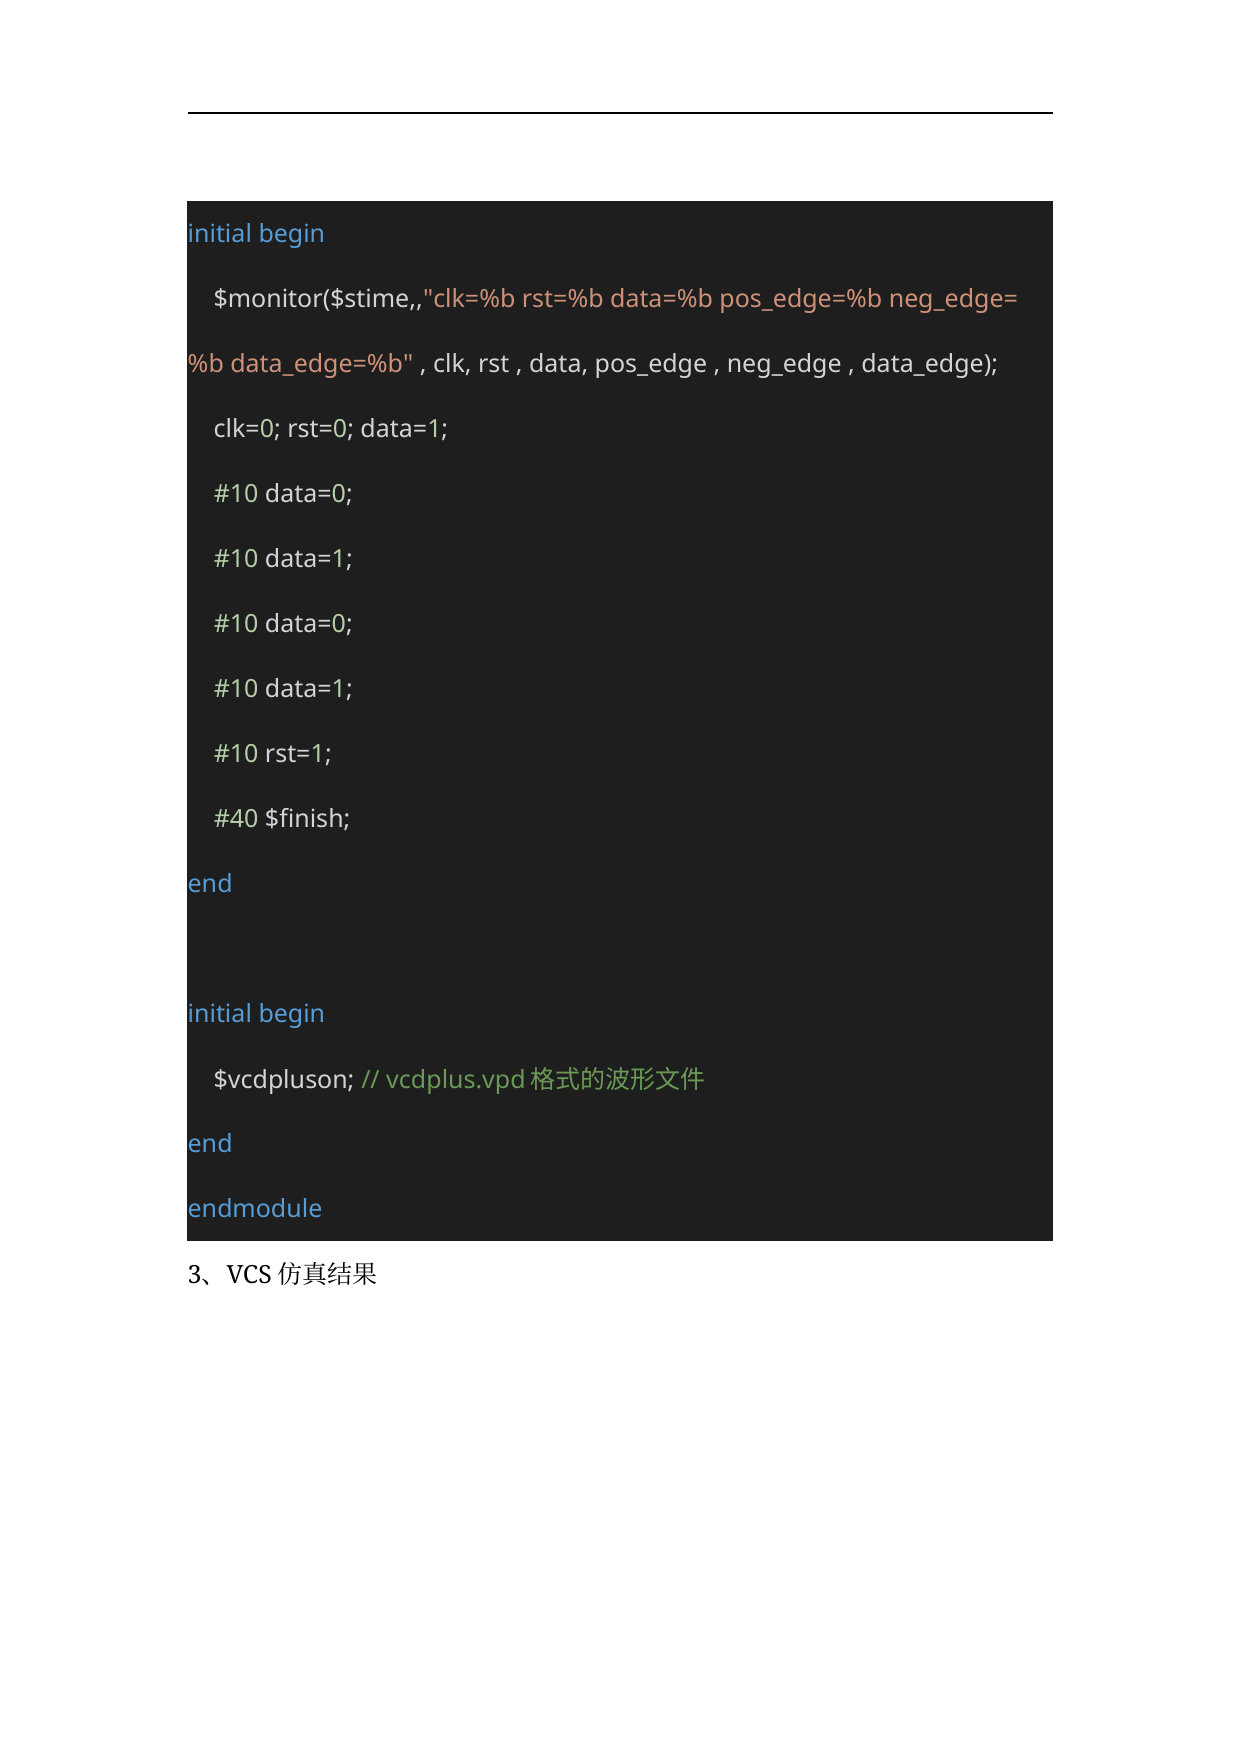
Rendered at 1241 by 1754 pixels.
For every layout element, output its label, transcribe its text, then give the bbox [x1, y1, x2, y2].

text endmodule [187, 1176, 1053, 1241]
text #10 data=0; [187, 461, 1053, 526]
text initial begin [187, 201, 1053, 266]
text 3、VCS仿真结果 [187, 1241, 1053, 1306]
text end [187, 851, 1053, 916]
text #10 rst=1; [187, 721, 1053, 786]
text #10 data=1; [187, 526, 1053, 591]
text initial begin [187, 981, 1053, 1046]
text clk=0; rst=0; data=1; [187, 396, 1053, 461]
text $monitor($stime,,"clk=%b rst=%b data=%b pos_edge=%b neg_edge=%b data_edge=%b" , clk, rst , data, pos_edge , neg_edge , data_edge); [187, 266, 1053, 396]
text #10 data=0; [187, 591, 1053, 656]
text $vcdpluson; // vcdplus.vpd格式的波形文件 [187, 1046, 1053, 1111]
text #10 data=1; [187, 656, 1053, 721]
text end [187, 1111, 1053, 1176]
text #40 $finish; [187, 786, 1053, 851]
